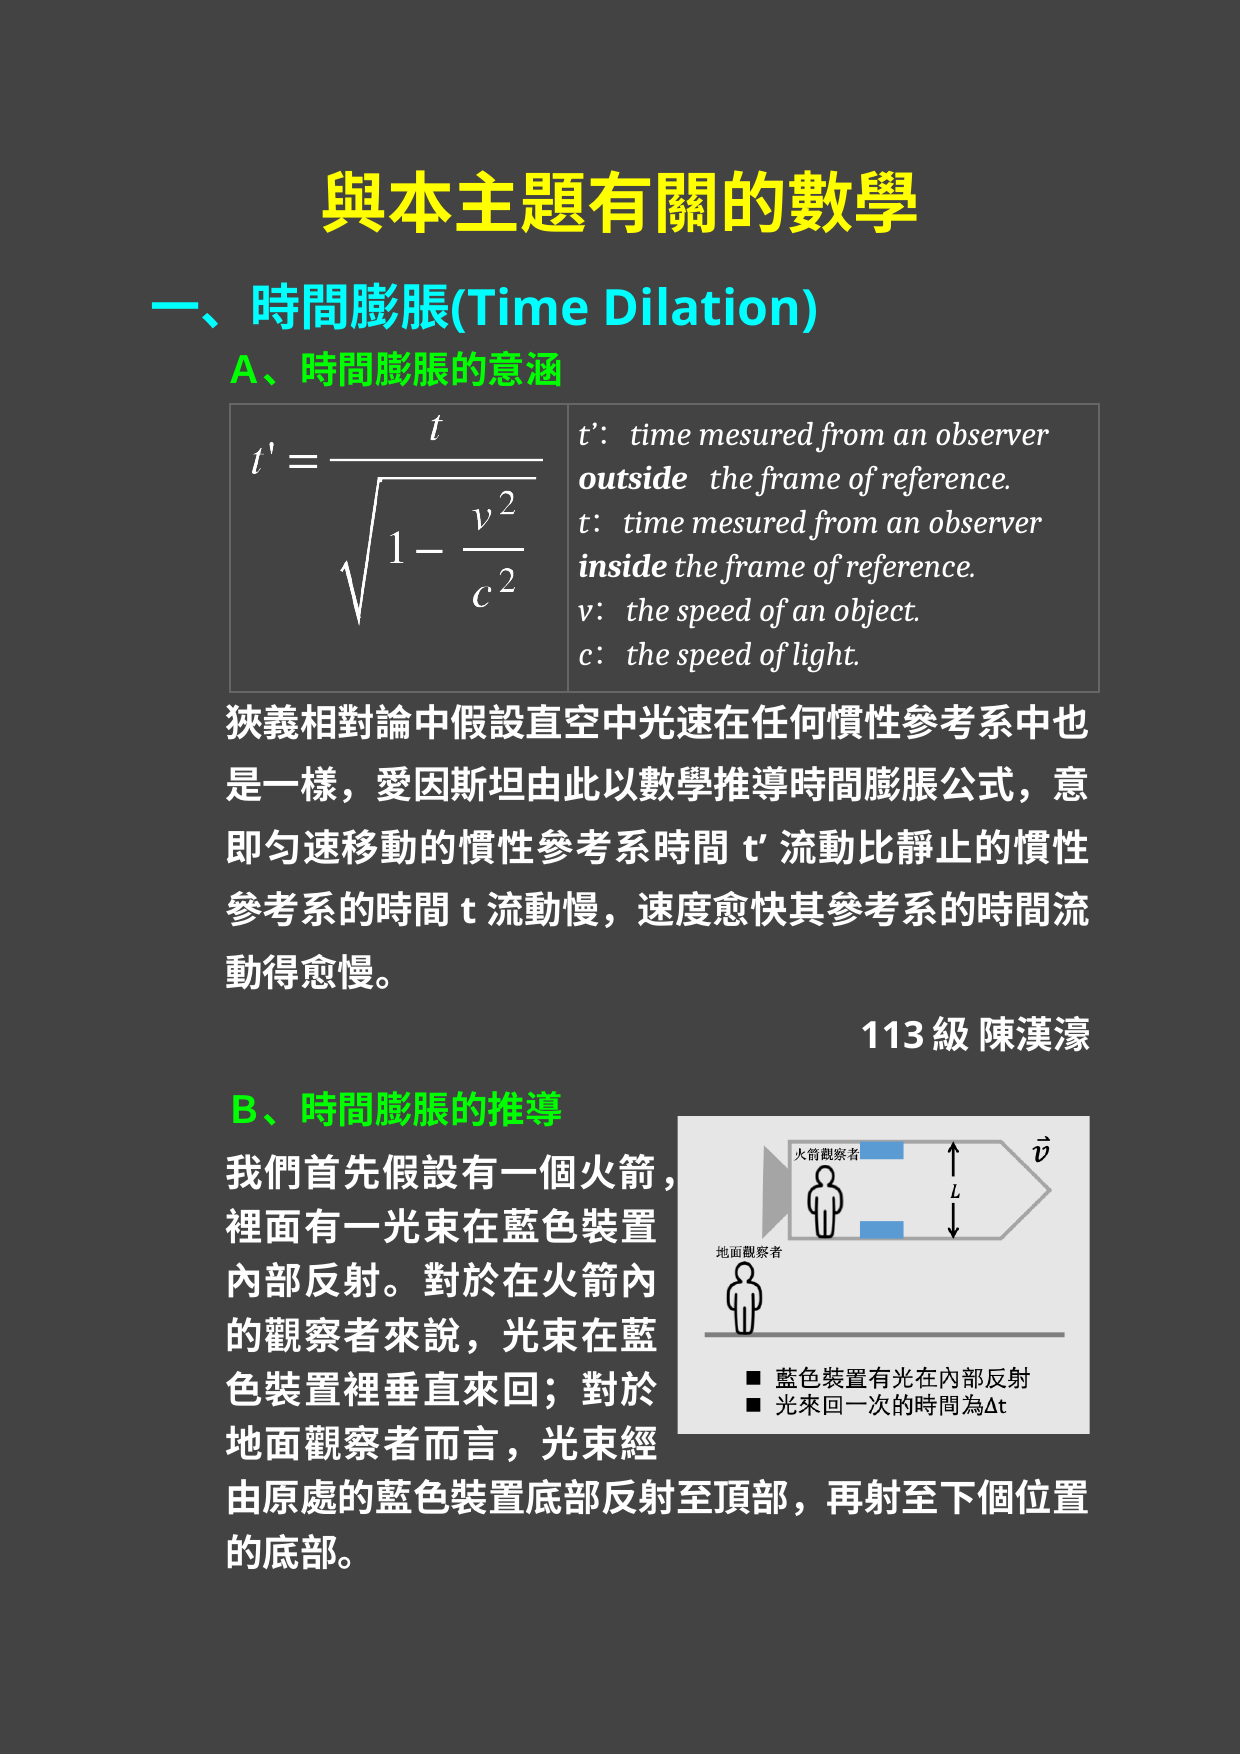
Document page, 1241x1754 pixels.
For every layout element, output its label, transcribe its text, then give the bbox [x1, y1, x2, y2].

picture [250, 415, 548, 627]
subtitle Ａ、時間膨脹的意涵 [225, 340, 1090, 394]
title 與本主題有關的數學 [150, 150, 1090, 247]
text 狹義相對論中假設直空中光速在任何慣性參考系中也是一樣，愛因斯坦由此以數學推導時間膨脹公式，意即匀速移動的慣性參考系時間 t’ 流動比靜止的慣性參考系的時間 t 流動慢，速度愈快其參考系的時間流動得愈慢。 [225, 693, 1090, 997]
subtitle 一、時間膨脹(Time Dilation) [150, 267, 1090, 340]
text 113級 陳漢濠 [225, 1005, 1090, 1059]
table_header [231, 405, 567, 691]
subtitle Ｂ、時間膨脹的推導 [225, 1080, 1090, 1134]
table_header t’：time mesured from an observer outside the frame of reference. t：time mesured from an observer inside the frame of reference. v：the speed of an object. c：the speed of light. [569, 405, 1098, 691]
picture [677, 1116, 1090, 1434]
